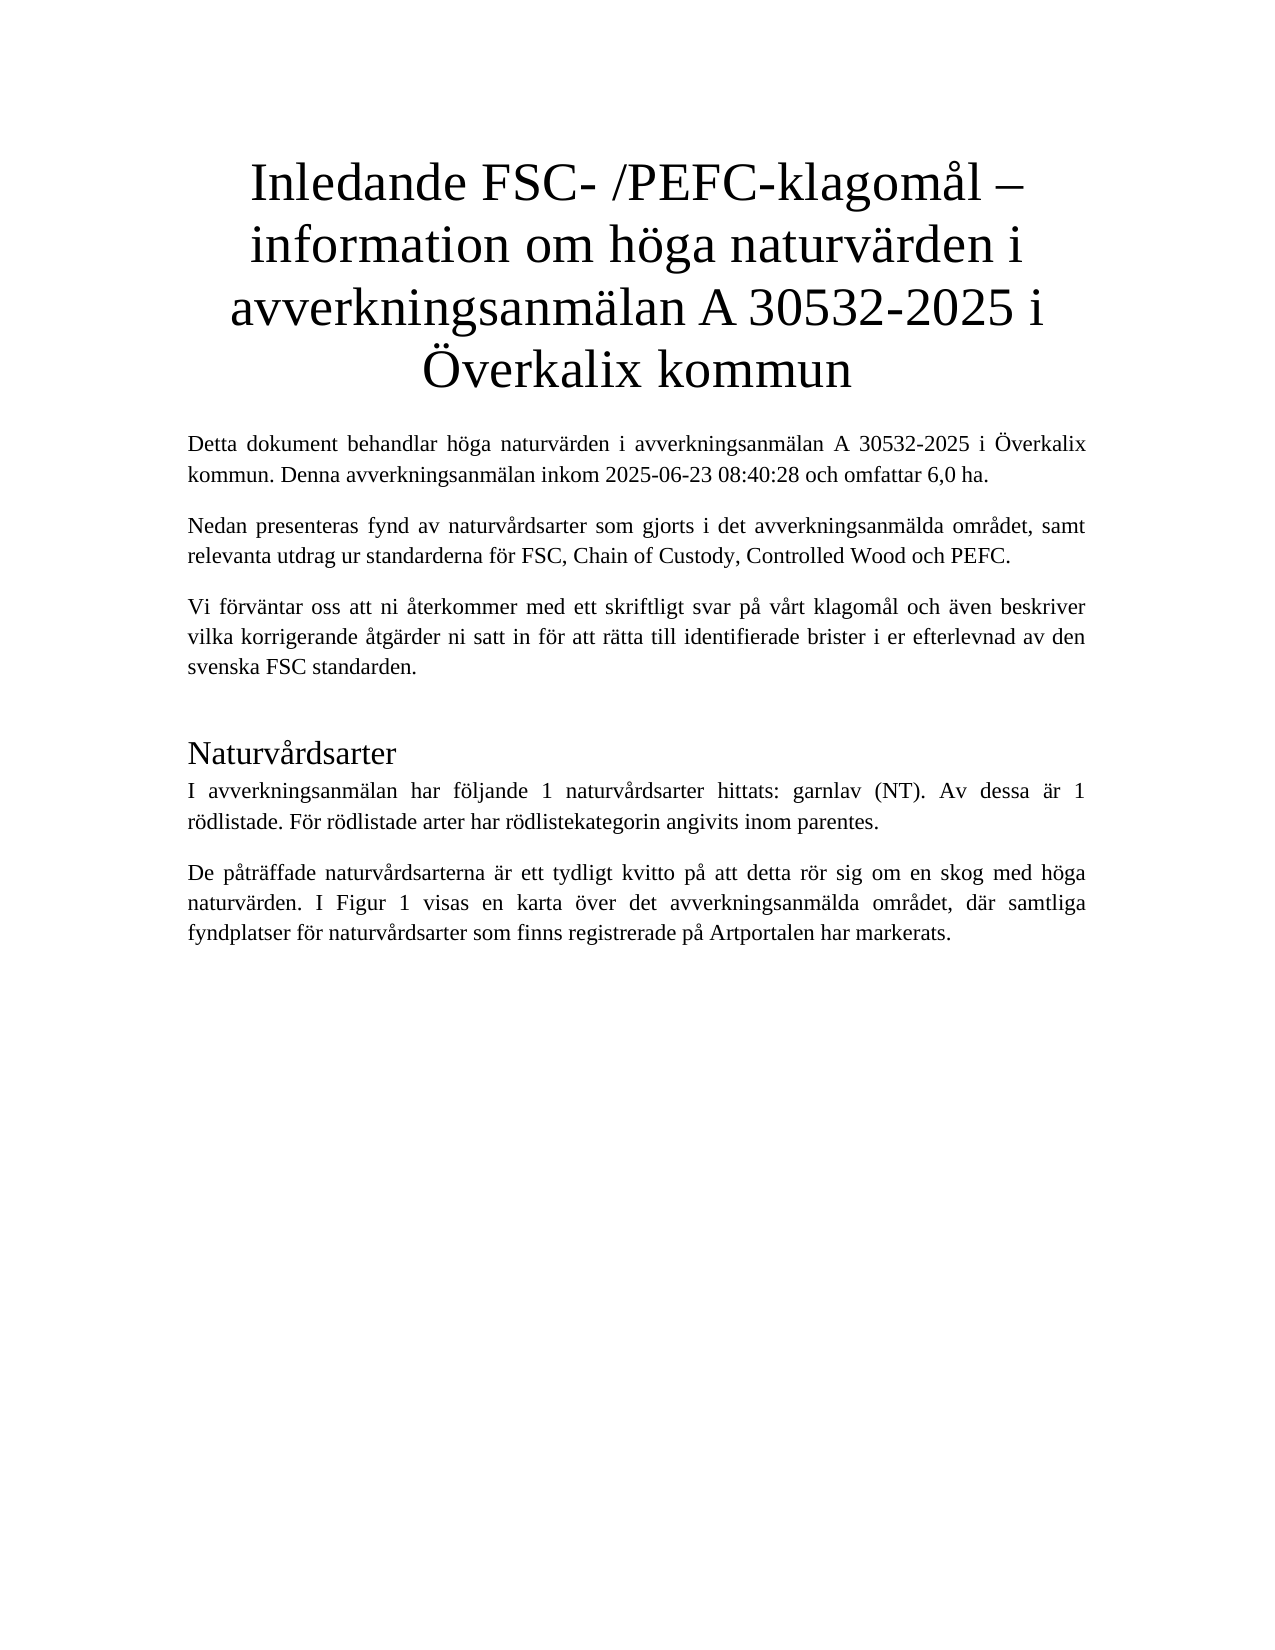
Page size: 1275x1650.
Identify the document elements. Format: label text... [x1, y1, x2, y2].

text Nedan presenteras fynd av naturvårdsarter som gjorts i det avverkningsanmälda området, samt relevanta utdrag ur standarderna för FSC, Chain of Custody, Controlled Wood och PEFC. [187, 512, 1087, 568]
text Vi förväntar oss att ni återkommer med ett skriftligt svar på vårt klagomål och även beskriver vilka korrigerande åtgärder ni satt in för att rätta till identifierade brister i er efterlevnad av den svenska FSC standarden. [187, 593, 1087, 680]
text De påträffade naturvårdsarterna är ett tydligt kvitto på att detta rör sig om en skog med höga naturvärden. I Figur 1 visas en karta över det avverkningsanmälda området, där samtliga fyndplatser för naturvårdsarter som finns registrerade på Artportalen har markerats. [187, 859, 1087, 946]
title Inledande FSC- /PEFC-klagomål – information om höga naturvärden i avverkningsanmälan A 30532-2025 i Överkalix kommun [187, 150, 1087, 399]
text I avverkningsanmälan har följande 1 naturvårdsarter hittats: garnlav (NT). Av dessa är 1 rödlistade. För rödlistade arter har rödlistekategorin angivits inom parentes. [187, 778, 1087, 834]
text Detta dokument behandlar höga naturvärden i avverkningsanmälan A 30532-2025 i Överkalix kommun. Denna avverkningsanmälan inkom 2025-06-23 08:40:28 och omfattar 6,0 ha. [187, 430, 1087, 487]
subtitle Naturvårdsarter [187, 733, 1087, 772]
